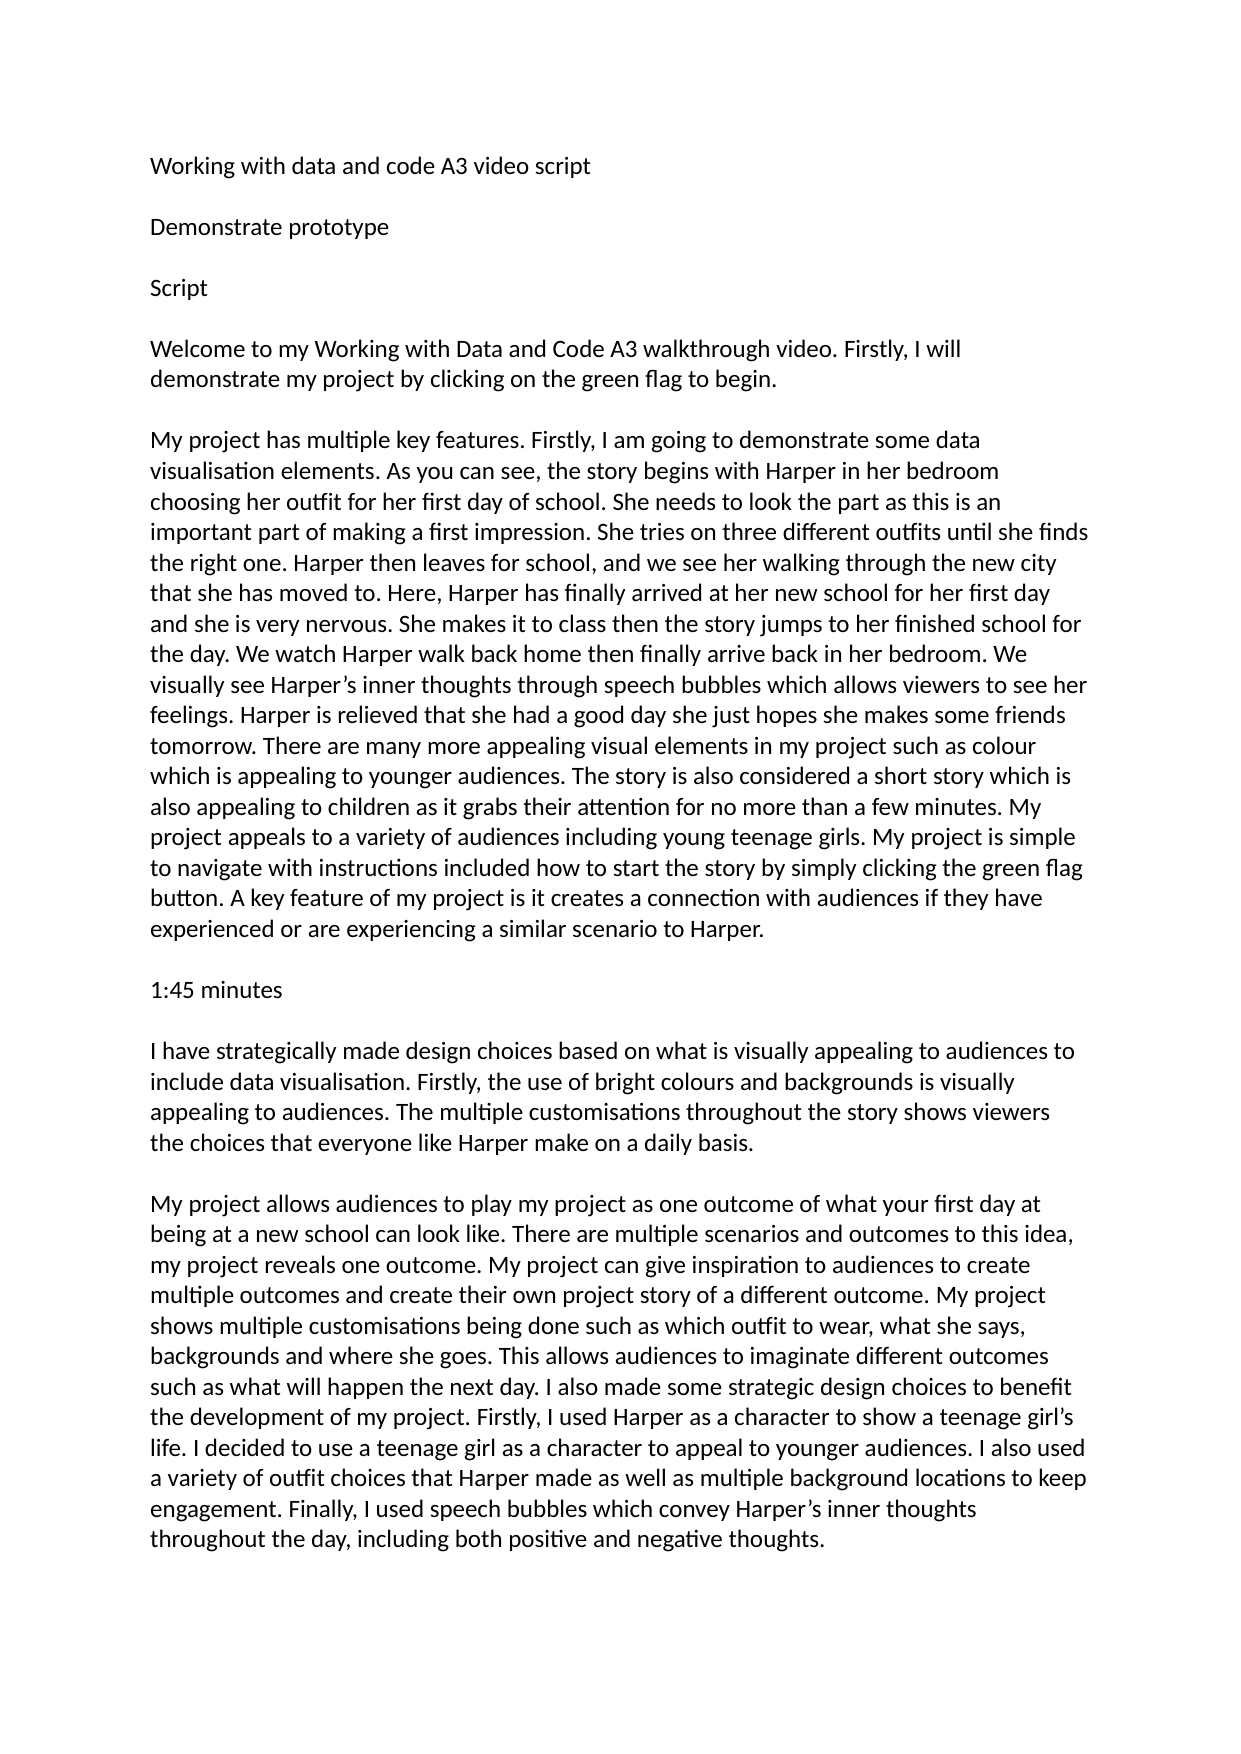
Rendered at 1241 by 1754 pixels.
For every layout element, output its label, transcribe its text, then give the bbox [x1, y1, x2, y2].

text I have strategically made design choices based on what is visually appealing to audiences to include data visualisation. Firstly, the use of bright colours and backgrounds is visually appealing to audiences. The multiple customisations throughout the story shows viewers the choices that everyone like Harper make on a daily basis. [150, 1035, 1090, 1157]
text 1:45 minutes [150, 974, 1090, 1004]
text Script [150, 272, 1090, 303]
text Demonstrate prototype [150, 211, 1090, 242]
text My project has multiple key features. Firstly, I am going to demonstrate some data visualisation elements. As you can see, the story begins with Harper in her bedroom choosing her outfit for her first day of school. She needs to look the part as this is an important part of making a first impression. She tries on three different outfits until she finds the right one. Harper then leaves for school, and we see her walking through the new city that she has moved to. Here, Harper has finally arrived at her new school for her first day and she is very nervous. She makes it to class then the story jumps to her finished school for the day. We watch Harper walk back home then finally arrive back in her bedroom. We visually see Harper’s inner thoughts through speech bubbles which allows viewers to see her feelings. Harper is relieved that she had a good day she just hopes she makes some friends tomorrow. There are many more appealing visual elements in my project such as colour which is appealing to younger audiences. The story is also considered a short story which is also appealing to children as it grabs their attention for no more than a few minutes. My project appeals to a variety of audiences including young teenage girls. My project is simple to navigate with instructions included how to start the story by simply clicking the green flag button. A key feature of my project is it creates a connection with audiences if they have experienced or are experiencing a similar scenario to Harper. [150, 425, 1090, 943]
text Working with data and code A3 video script [150, 150, 1090, 181]
text My project allows audiences to play my project as one outcome of what your first day at being at a new school can look like. There are multiple scenarios and outcomes to this idea, my project reveals one outcome. My project can give inspiration to audiences to create multiple outcomes and create their own project story of a different outcome. My project shows multiple customisations being done such as which outfit to wear, what she says, backgrounds and where she goes. This allows audiences to imaginate different outcomes such as what will happen the next day. I also made some strategic design choices to benefit the development of my project. Firstly, I used Harper as a character to show a teenage girl’s life. I decided to use a teenage girl as a character to appeal to younger audiences. I also used a variety of outfit choices that Harper made as well as multiple background locations to keep engagement. Finally, I used speech bubbles which convey Harper’s inner thoughts throughout the day, including both positive and negative thoughts. [150, 1188, 1090, 1554]
text Welcome to my Working with Data and Code A3 walkthrough video. Firstly, I will demonstrate my project by clicking on the green flag to begin. [150, 333, 1090, 394]
